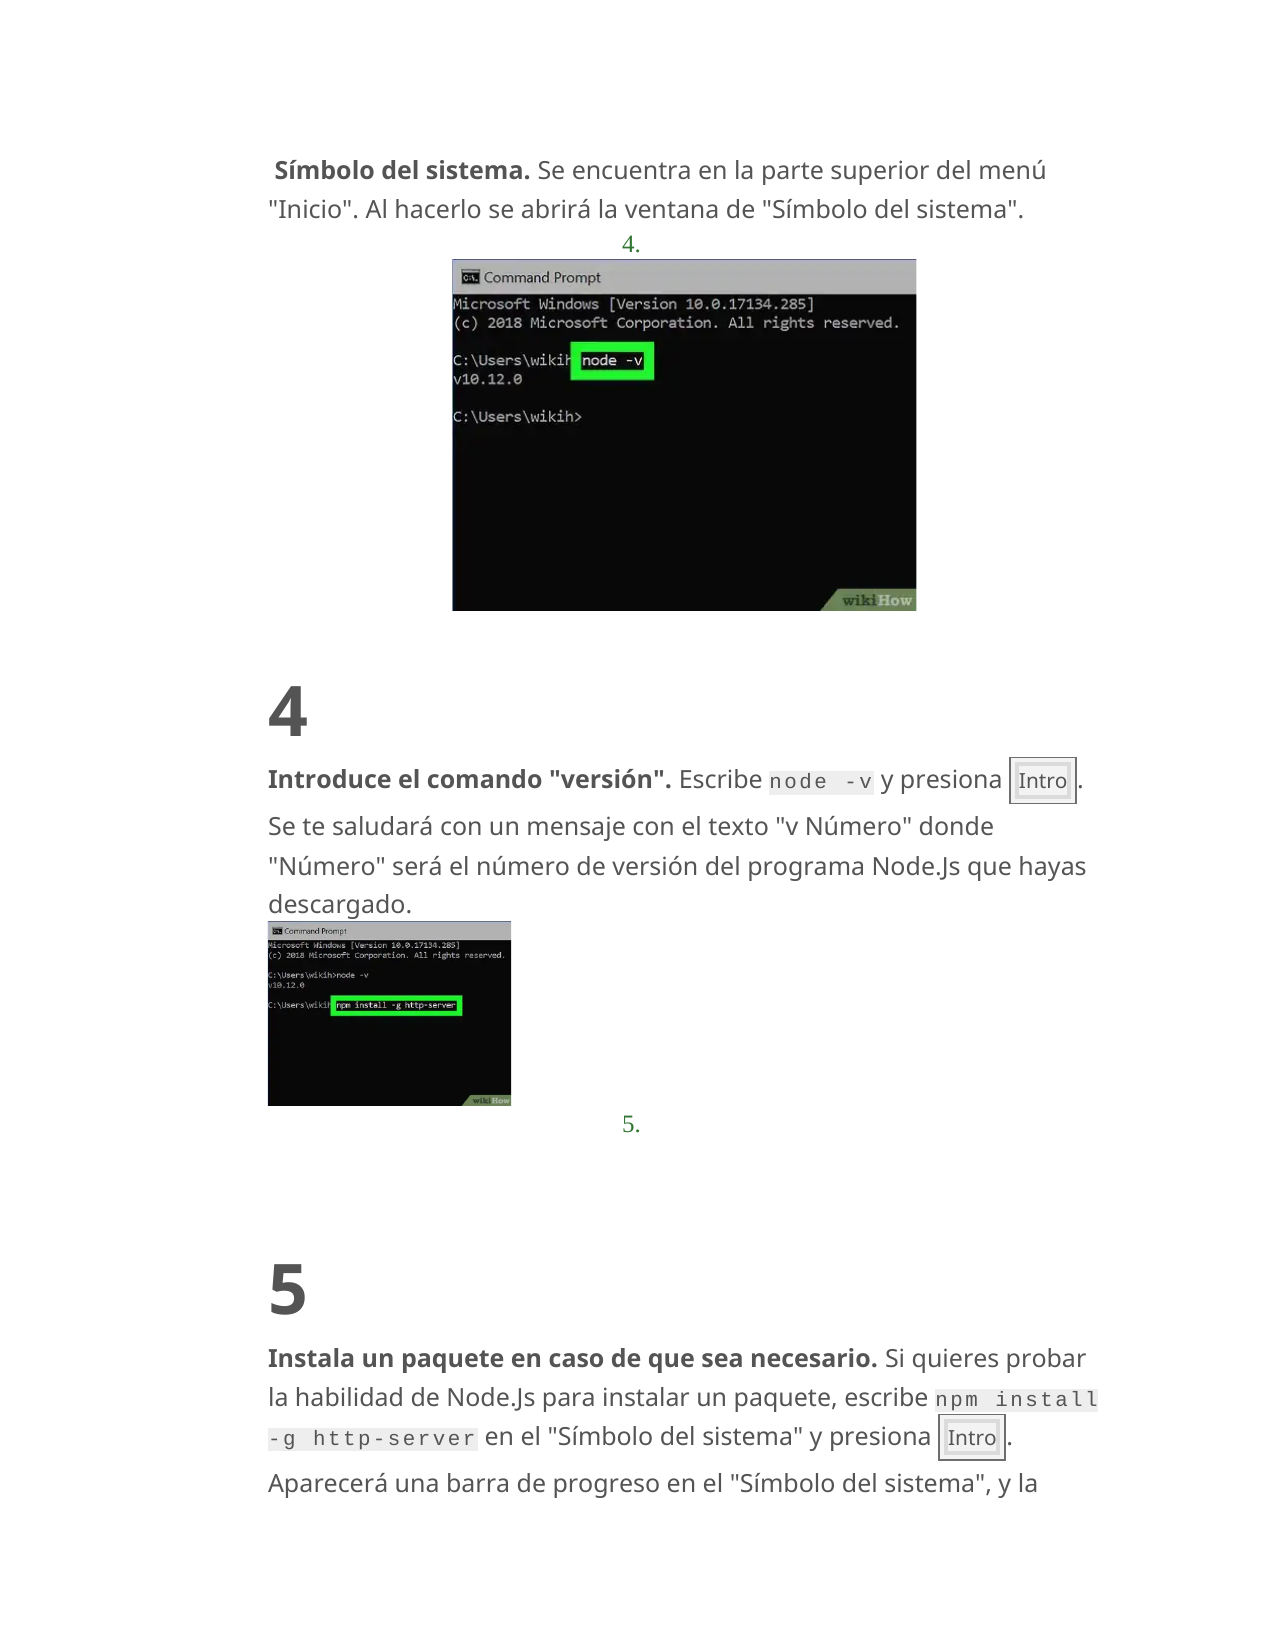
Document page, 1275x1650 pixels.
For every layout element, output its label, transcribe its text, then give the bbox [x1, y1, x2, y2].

picture [452, 259, 917, 611]
picture [267, 921, 512, 1106]
text 5 [268, 1240, 1098, 1335]
text 4 [268, 662, 1098, 757]
text Introduce el comando "versión". Escribe node -v y presiona Intro. Se te saludará con un mensaje con el texto "v Número" donde "Número" será el número de versión del programa Node.Js que hayas descargado. [268, 757, 1098, 921]
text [268, 1335, 1098, 1500]
text Símbolo del sistema. Se encuentra en la parte superior del menú "Inicio". Al hacerlo se abrirá la ventana de "Símbolo del sistema". [268, 148, 1098, 226]
